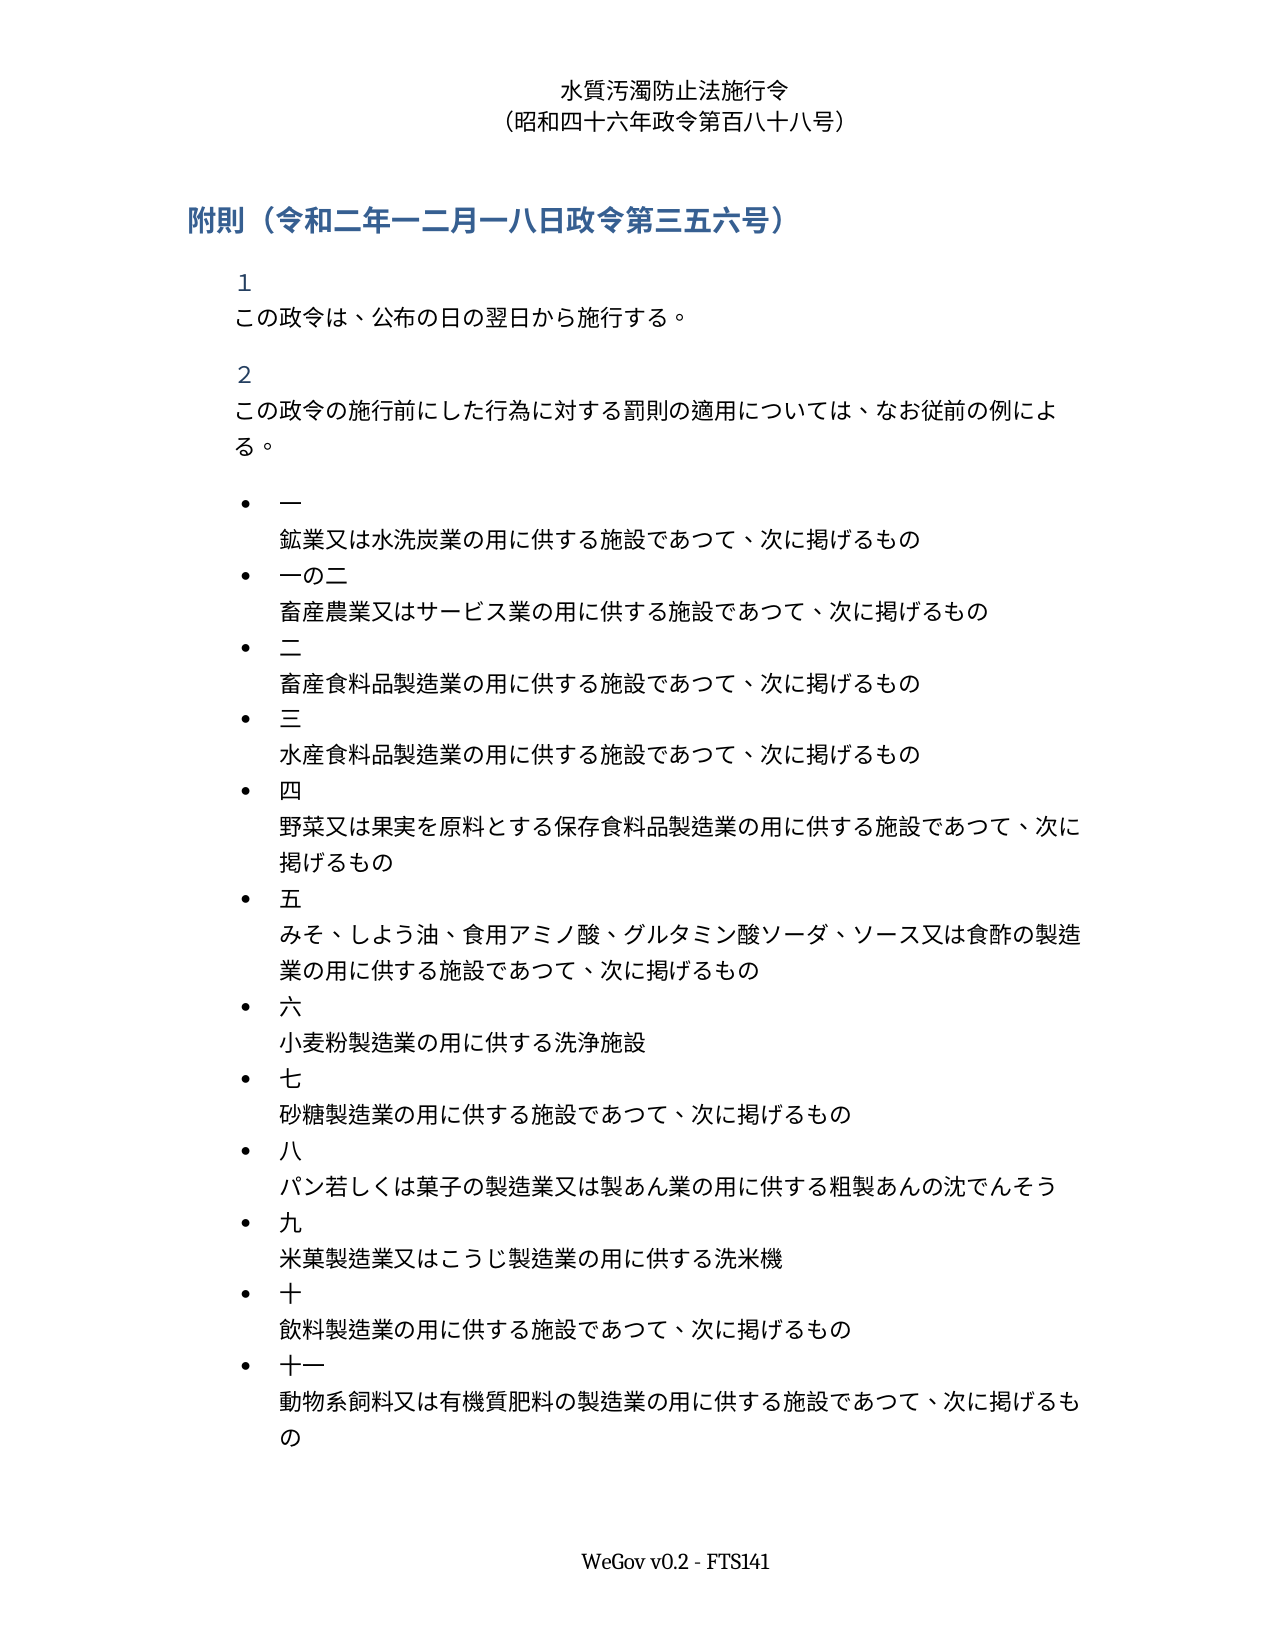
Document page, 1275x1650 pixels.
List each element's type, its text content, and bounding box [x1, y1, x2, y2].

list 二 畜産食料品製造業の用に供する施設であつて、次に掲げるもの [242, 632, 1087, 699]
list 六 小麦粉製造業の用に供する洗浄施設 [242, 991, 1087, 1058]
list 十 飲料製造業の用に供する施設であつて、次に掲げるもの [242, 1278, 1087, 1346]
list 十一 動物系飼料又は有機質肥料の製造業の用に供する施設であつて、次に掲げるもの [242, 1350, 1087, 1453]
subtitle 附則（令和二年一二月一八日政令第三五六号） [187, 200, 1087, 240]
list 五 みそ、しよう油、食用アミノ酸、グルタミン酸ソーダ、ソース又は食酢の製造業の用に供する施設であつて、次に掲げるもの [242, 883, 1087, 986]
list 七 砂糖製造業の用に供する施設であつて、次に掲げるもの [242, 1063, 1087, 1130]
subtitle １ [233, 266, 1087, 298]
subtitle ２ [233, 359, 1087, 390]
list 四 野菜又は果実を原料とする保存食料品製造業の用に供する施設であつて、次に掲げるもの [242, 775, 1087, 878]
list 九 米菓製造業又はこうじ製造業の用に供する洗米機 [242, 1207, 1087, 1274]
text この政令の施行前にした行為に対する罰則の適用については、なお従前の例による。 [233, 395, 1087, 462]
list 三 水産食料品製造業の用に供する施設であつて、次に掲げるもの [242, 703, 1087, 771]
list 八 パン若しくは菓子の製造業又は製あん業の用に供する粗製あんの沈でんそう [242, 1135, 1087, 1202]
text この政令は、公布の日の翌日から施行する。 [233, 302, 1087, 334]
list 一の二 畜産農業又はサービス業の用に供する施設であつて、次に掲げるもの [242, 560, 1087, 627]
list 一 鉱業又は水洗炭業の用に供する施設であつて、次に掲げるもの [242, 488, 1087, 555]
